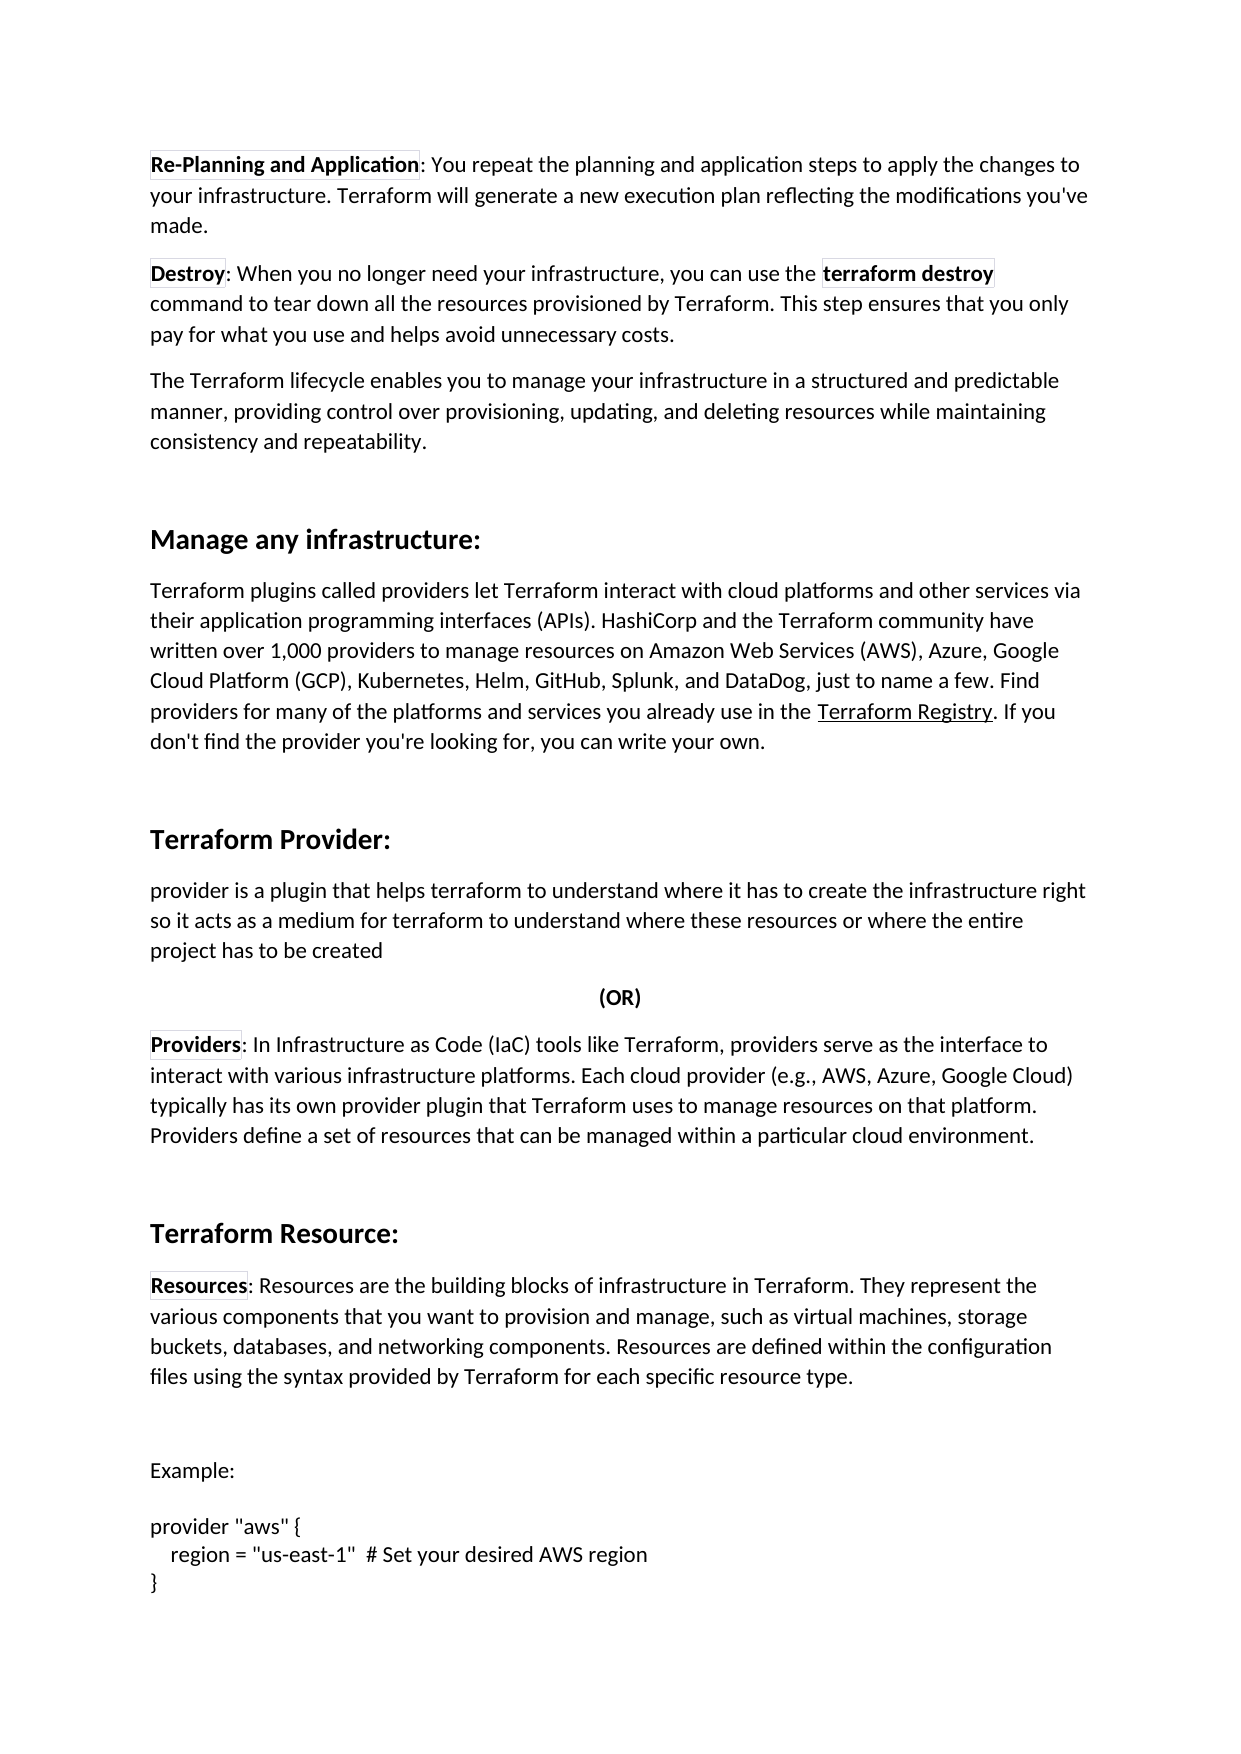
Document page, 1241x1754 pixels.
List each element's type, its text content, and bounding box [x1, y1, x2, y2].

text The Terraform lifecycle enables you to manage your infrastructure in a structured and predictable manner, providing control over provisioning, updating, and deleting resources while maintaining consistency and repeatability. [150, 367, 1090, 455]
text Destroy: When you no longer need your infrastructure, you can use the terraform destroy command to tear down all the resources provisioned by Terraform. This step ensures that you only pay for what you use and helps avoid unnecessary costs. [150, 258, 1090, 348]
text Re-Planning and Application: You repeat the planning and application steps to apply the changes to your infrastructure. Terraform will generate a new execution plan reflecting the modifications you've made. [150, 150, 1090, 239]
text Resources: Resources are the building blocks of infrastructure in Terraform. They represent the various components that you want to provision and manage, such as virtual machines, storage buckets, databases, and networking components. Resources are defined within the configuration files using the syntax provided by Terraform for each specific resource type. [150, 1271, 1090, 1390]
text } [150, 1568, 1090, 1596]
text Providers: In Infrastructure as Code (IaC) tools like Terraform, providers serve as the interface to interact with various infrastructure platforms. Each cloud provider (e.g., AWS, Azure, Google Cloud) typically has its own provider plugin that Terraform uses to manage resources on that platform. Providers define a set of resources that can be managed within a particular cloud environment. [150, 1030, 1090, 1150]
text Terraform plugins called providers let Terraform interact with cloud platforms and other services via their application programming interfaces (APIs). HashiCorp and the Terraform community have written over 1,000 providers to manage resources on Amazon Web Services (AWS), Azure, Google Cloud Platform (GCP), Kubernetes, Helm, GitHub, Splunk, and DataDog, just to name a few. Find providers for many of the platforms and services you already use in the Terraform Registry. If you don't find the provider you're looking for, you can write your own. [150, 576, 1090, 755]
text provider is a plugin that helps terraform to understand where it has to create the infrastructure right so it acts as a medium for terraform to understand where these resources or where the entire project has to be created [150, 876, 1090, 964]
text region = "us-east-1" # Set your desired AWS region [150, 1540, 1090, 1568]
text provider "aws" { [150, 1512, 1090, 1540]
text Example: [150, 1456, 1090, 1484]
text (OR) [150, 983, 1090, 1011]
text Manage any infrastructure: [150, 521, 1090, 556]
text Terraform Provider: [150, 821, 1090, 856]
text Terraform Resource: [150, 1215, 1090, 1251]
